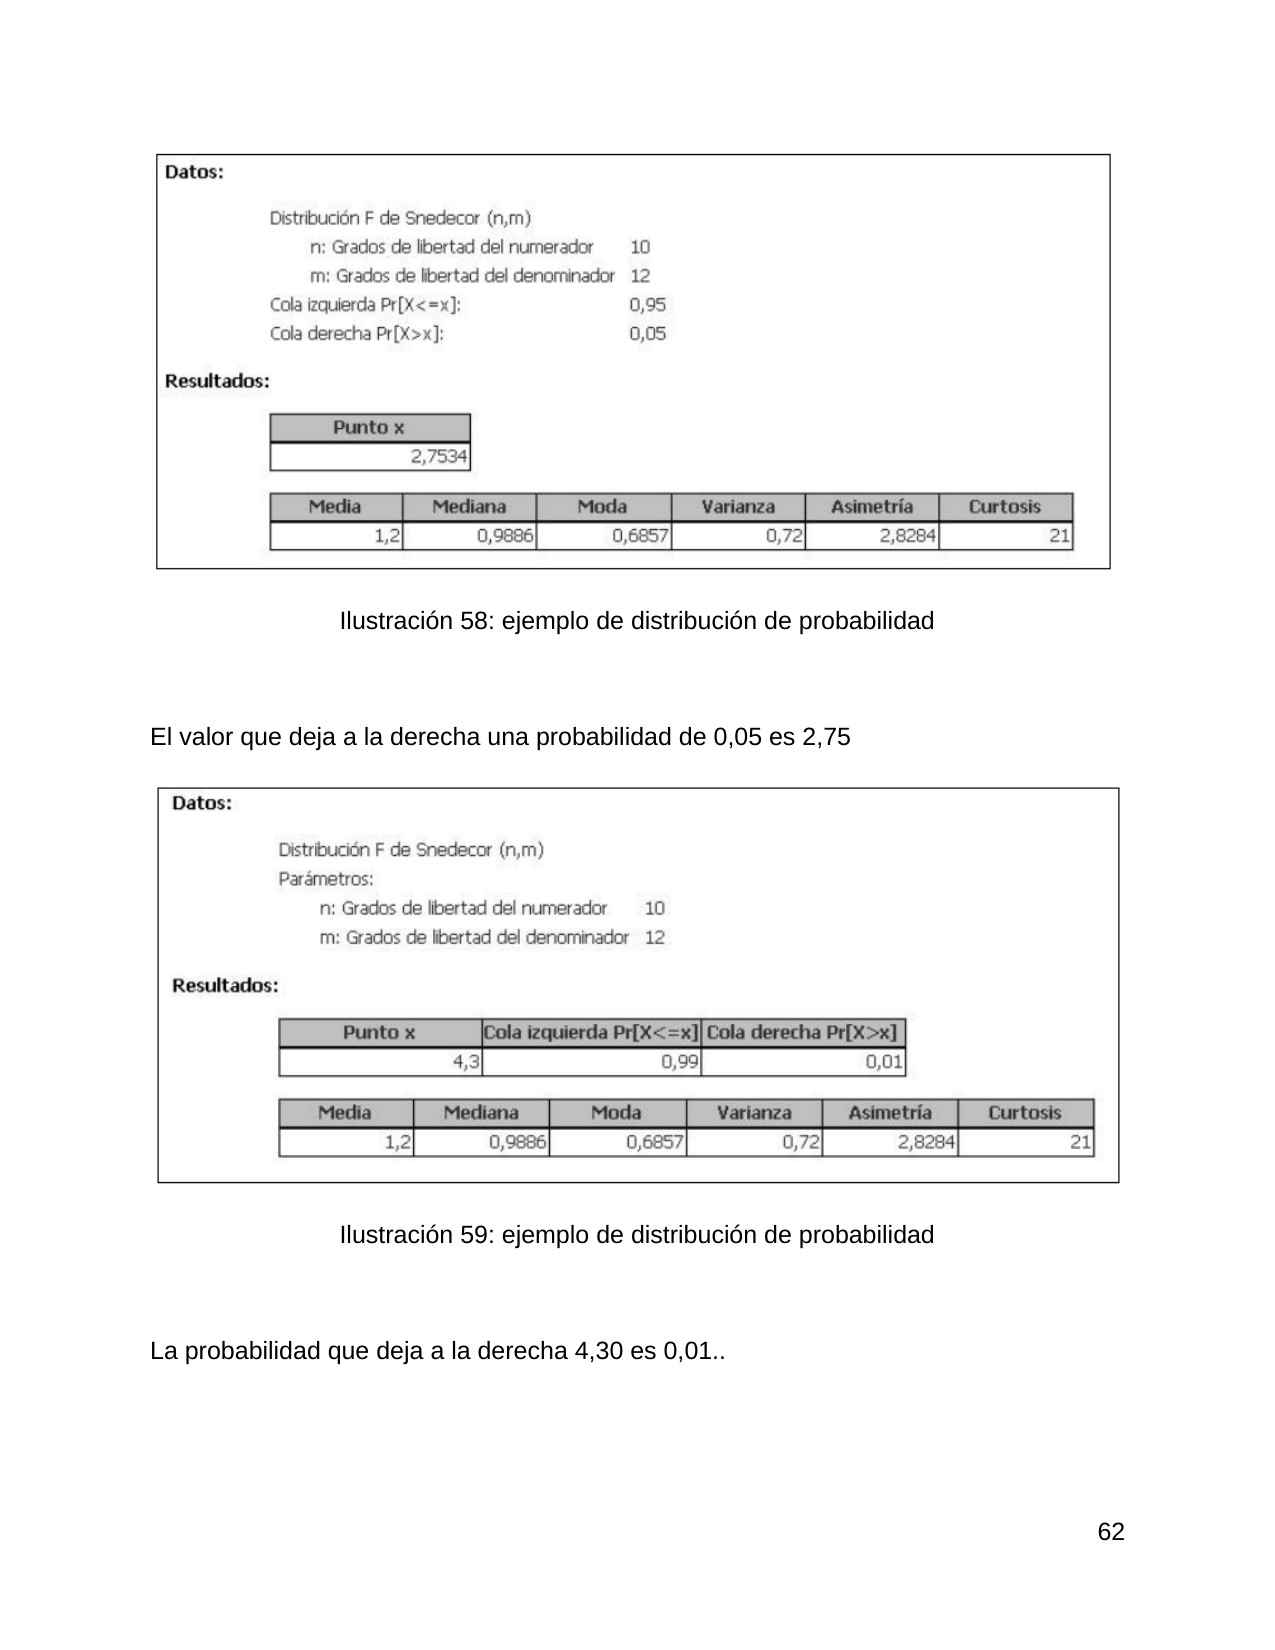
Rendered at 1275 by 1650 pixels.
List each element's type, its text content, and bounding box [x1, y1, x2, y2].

picture [150, 150, 1125, 577]
text Ilustración 59: ejemplo de distribución de probabilidad [150, 1220, 1125, 1249]
text Ilustración 58: ejemplo de distribución de probabilidad [150, 606, 1125, 635]
text La probabilidad que deja a la derecha 4,30 es 0,01.. [150, 1336, 1125, 1365]
picture [150, 780, 1125, 1191]
text El valor que deja a la derecha una probabilidad de 0,05 es 2,75 [150, 722, 1125, 751]
